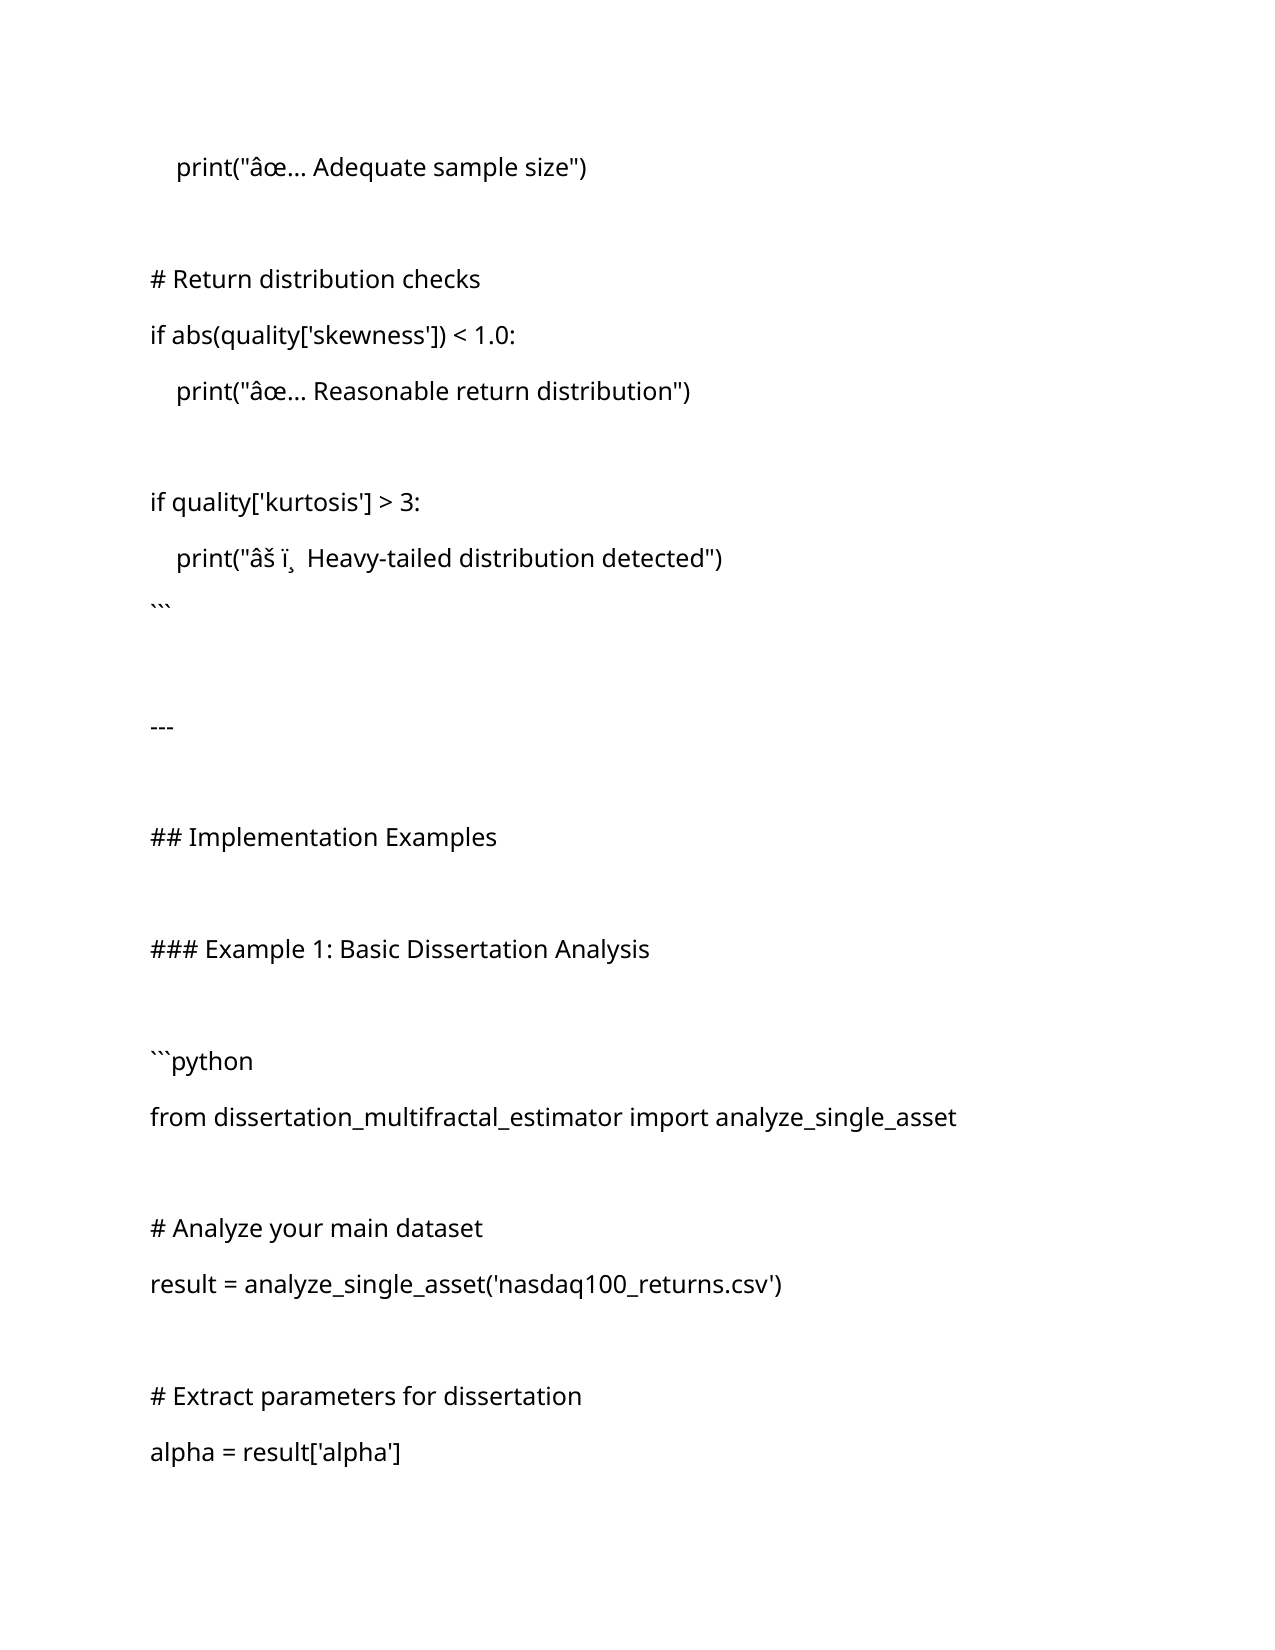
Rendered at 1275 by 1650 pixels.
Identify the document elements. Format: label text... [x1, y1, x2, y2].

text print("âš ï¸ Heavy-tailed distribution detected") [150, 541, 1125, 575]
text from dissertation_multifractal_estimator import analyze_single_asset [150, 1099, 1125, 1133]
text ```python [150, 1043, 1125, 1077]
text if abs(quality['skewness']) < 1.0: [150, 317, 1125, 352]
text if quality['kurtosis'] > 3: [150, 485, 1125, 519]
text # Analyze your main dataset [150, 1211, 1125, 1245]
text ## Implementation Examples [150, 820, 1125, 854]
text ### Example 1: Basic Dissertation Analysis [150, 932, 1125, 966]
text # Extract parameters for dissertation [150, 1378, 1125, 1412]
text # Return distribution checks [150, 262, 1125, 296]
text --- [150, 708, 1125, 742]
text alpha = result['alpha'] [150, 1434, 1125, 1468]
text print("âœ… Reasonable return distribution") [150, 373, 1125, 407]
text ``` [150, 597, 1125, 631]
text print("âœ… Adequate sample size") [150, 150, 1125, 184]
text result = analyze_single_asset('nasdaq100_returns.csv') [150, 1267, 1125, 1301]
